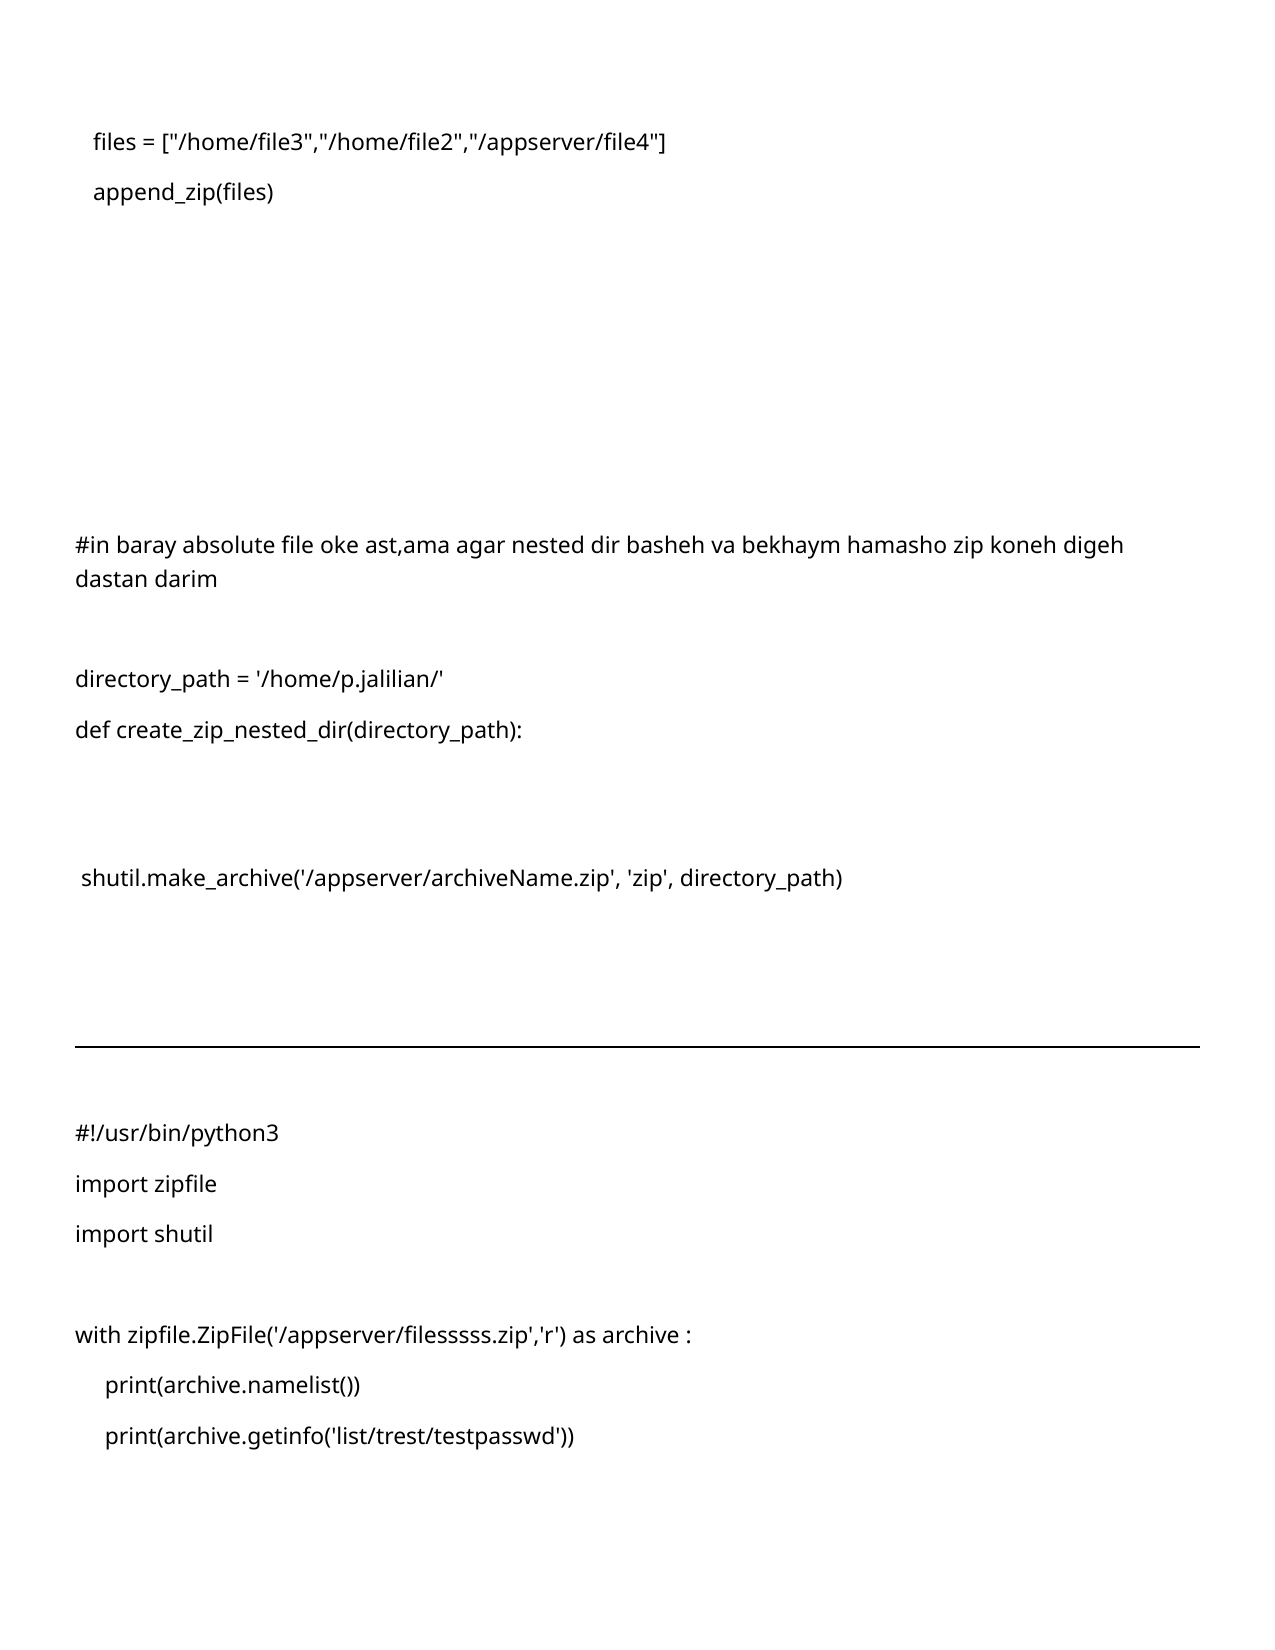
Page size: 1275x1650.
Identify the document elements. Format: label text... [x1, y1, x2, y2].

text print(archive.namelist()) [75, 1369, 1200, 1401]
text import shutil [75, 1218, 1200, 1249]
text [75, 1319, 1200, 1350]
text files = ["/home/file3","/home/file2","/appserver/file4"] [75, 125, 1200, 157]
text def create_zip_nested_dir(directory_path): [75, 714, 1200, 745]
text #!/usr/bin/python3 [75, 1117, 1200, 1148]
text append_zip(files) [75, 176, 1200, 207]
text #in baray absolute file oke ast,ama agar nested dir basheh va bekhaym hamasho zip koneh digeh dastan darim [75, 529, 1200, 594]
text print(archive.getinfo('list/trest/testpasswd')) [75, 1420, 1200, 1451]
text directory_path = '/home/p.jalilian/' [75, 663, 1200, 694]
text shutil.make_archive('/appserver/archiveName.zip', 'zip', directory_path) [75, 861, 1200, 893]
text import zipfile [75, 1168, 1200, 1199]
